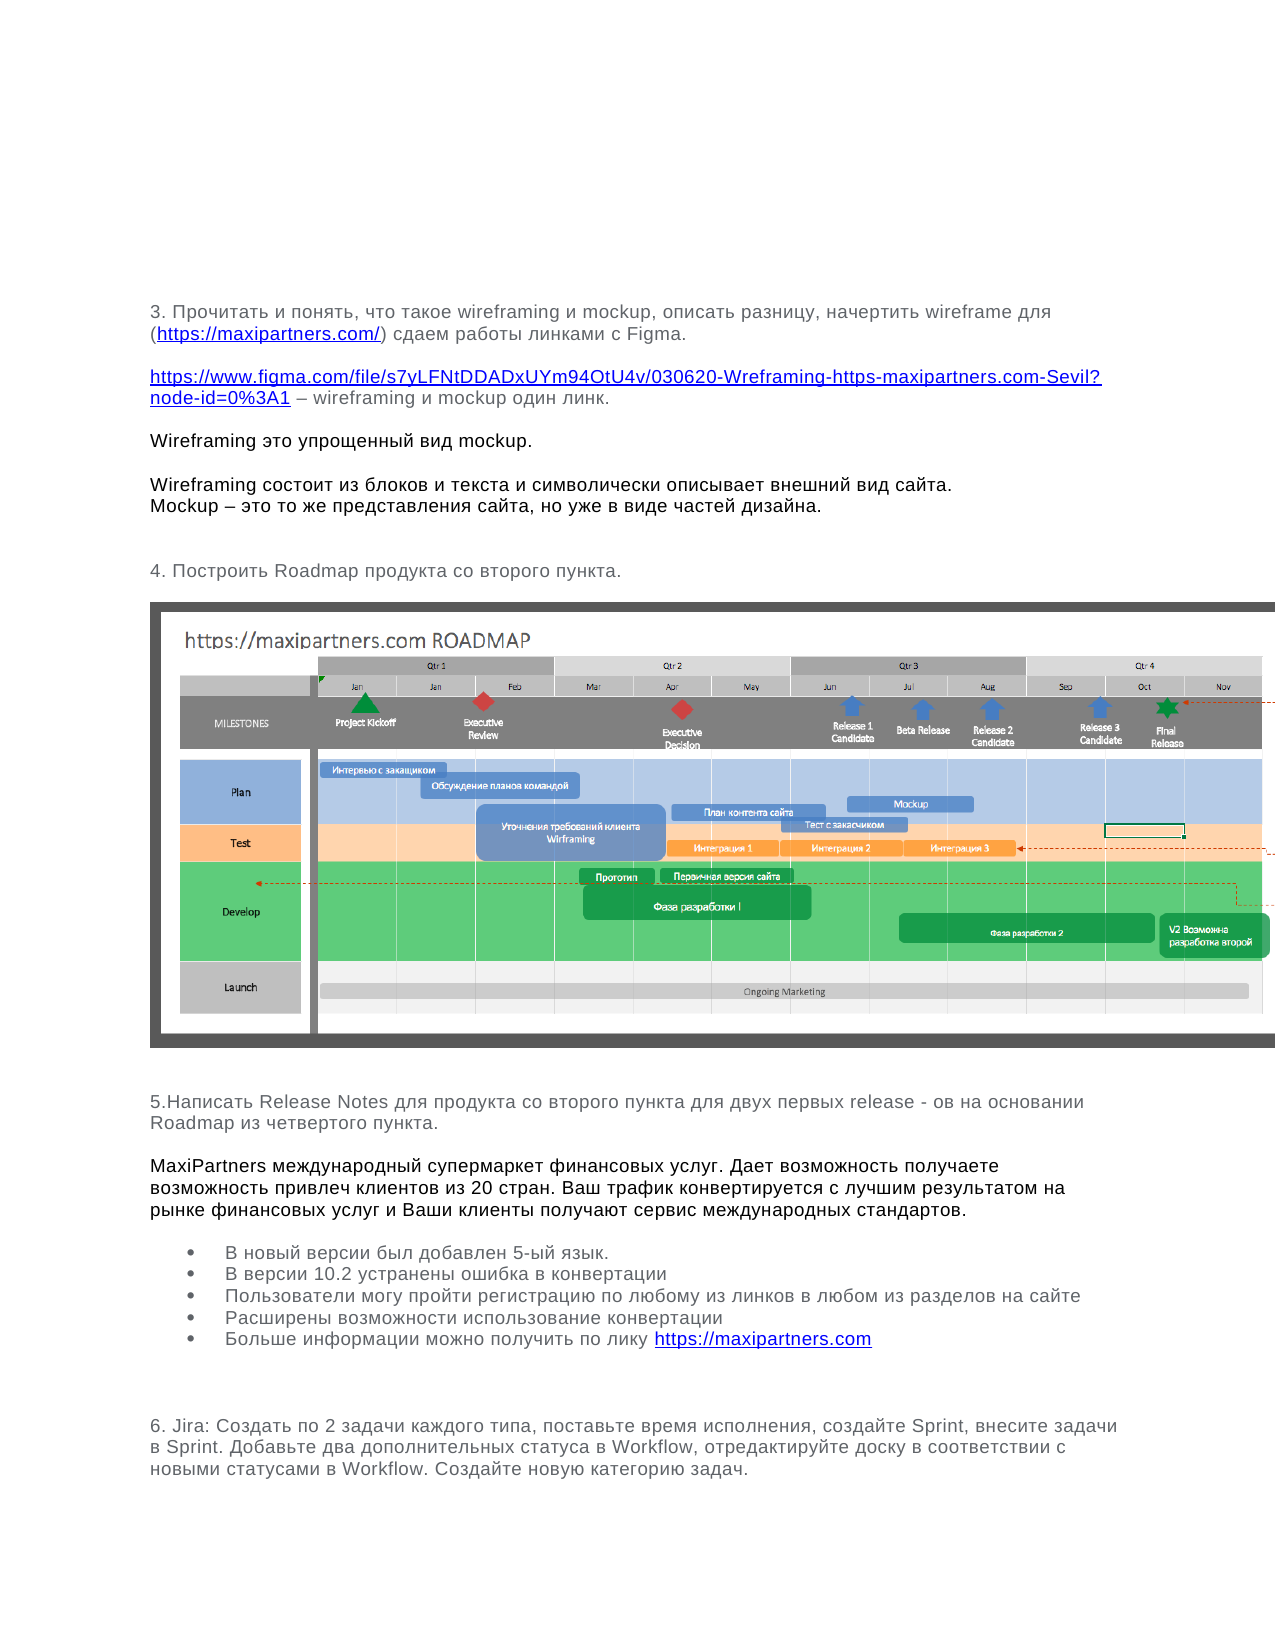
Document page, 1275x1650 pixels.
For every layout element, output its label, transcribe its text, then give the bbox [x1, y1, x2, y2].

text Mockup – это то же представления сайта, но уже в виде частей дизайна. [150, 495, 1125, 517]
list В версии 10.2 устранены ошибка в конвертации [187, 1263, 1125, 1285]
list Расширены возможности использование конвертации [187, 1307, 1125, 1328]
picture [150, 602, 1275, 1048]
list Больше информации можно получить по лику https://maxipartners.com [187, 1328, 1125, 1350]
text Wireframing состоит из блоков и текста и символически описывает внешний вид сайта. [150, 473, 1125, 495]
text 3. Прочитать и понять, что такое wireframing и mockup, описать разницу, начертить wireframe для (https://maxipartners.com/) сдаем работы линками с Figma. [150, 301, 1125, 344]
text 5.Написать Release Notes для продукта со второго пункта для двух первых release - ов на основании Roadmap из четвертого пункта. [150, 1091, 1125, 1134]
text 6. Jira: Создать по 2 задачи каждого типа, поставьте время исполнения, создайте Sprint, внесите задачи в Sprint. Добавьте два дополнительных статуса в Workflow, отредактируйте доску в соответствии с новыми статусами в Workflow. Создайте новую категорию задач. [150, 1414, 1125, 1479]
list Пользователи могу пройти регистрацию по любому из линков в любом из разделов на сайте [187, 1285, 1125, 1307]
text https://www.figma.com/file/s7yLFNtDDADxUYm94OtU4v/030620-Wreframing-https-maxipartners.com-Sevil?node-id=0%3A1 – wireframing и mockup один линк. [150, 366, 1125, 409]
text 4. Построить Roadmap продукта со второго пункта. [150, 560, 1125, 581]
list В новый версии был добавлен 5-ый язык. [187, 1242, 1125, 1263]
text MaxiPartners международный супермаркет финансовых услуг. Дает возможность получаете возможность привлеч клиентов из 20 стран. Ваш трафик конвертируется с лучшим результатом на рынке финансовых услуг и Ваши клиенты получают сервис международных стандартов. [150, 1155, 1125, 1220]
text Wireframing это упрощенный вид mockup. [150, 430, 1125, 452]
